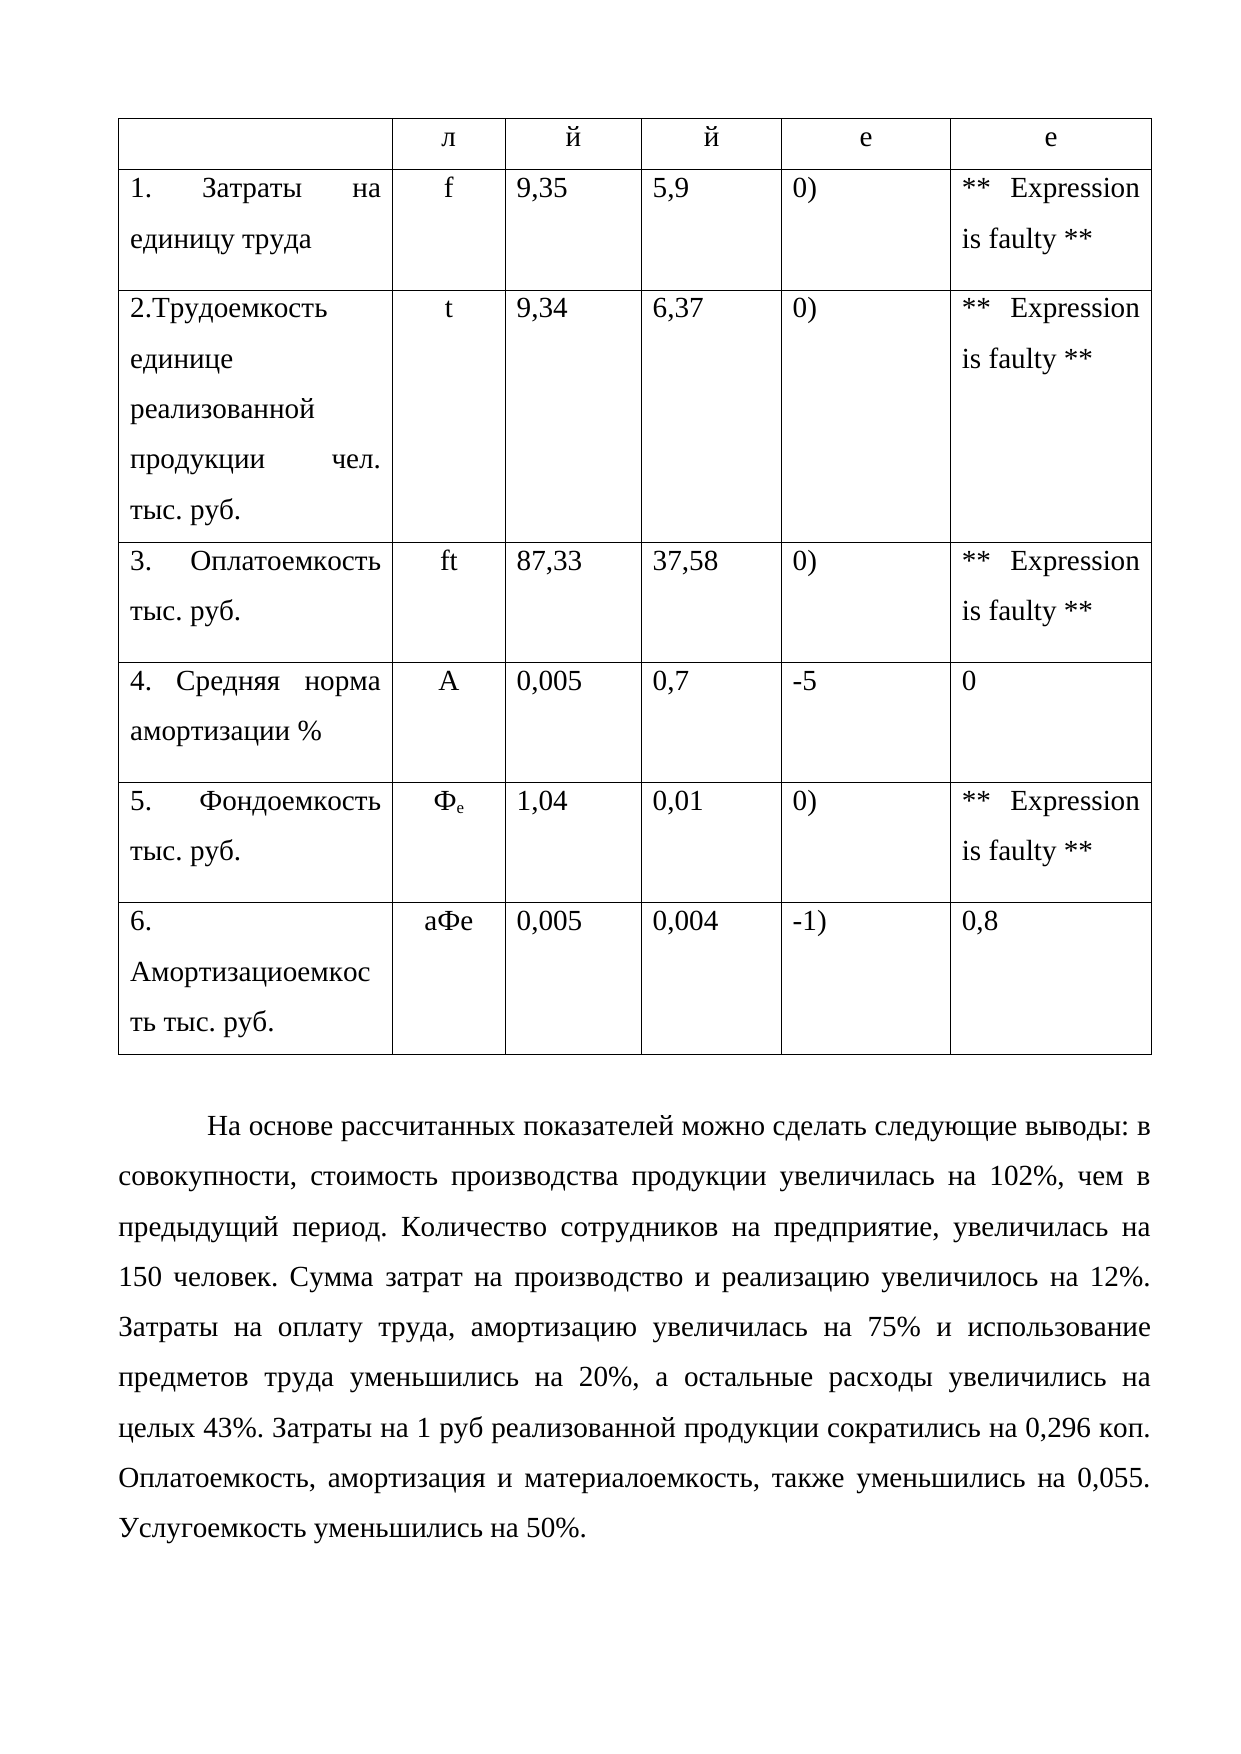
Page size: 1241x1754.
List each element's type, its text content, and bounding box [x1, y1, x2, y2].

table_cell f [393, 170, 505, 289]
text На основе рассчитанных показателей можно сделать следующие выводы: в совокупности, стоимость производства продукции увеличилась на 102%, чем в предыдущий период. Количество сотрудников на предприятие, увеличилась на 150 человек. Сумма затрат на производство и реализацию увеличилось на 12%. Затраты на оплату труда, амортизацию увеличилась на 75% и использование предметов труда уменьшились на 20%, а остальные расходы увеличились на целых 43%. Затраты на 1 руб реализованной продукции сократились на 0,296 коп. Оплатоемкость, амортизация и материалоемкость, также уменьшились на 0,055. Услугоемкость уменьшились на 50%. [118, 1108, 1152, 1544]
table_cell 6,37 [642, 291, 781, 542]
table_cell 2.Трудоемкость единице реализованной продукции чел. тыс. руб. [119, 291, 392, 542]
table_cell 0,005 [506, 903, 641, 1054]
table_cell Отчетный [642, 119, 781, 169]
table_cell 0,682 [951, 291, 1151, 542]
table_cell t [393, 291, 505, 542]
table_cell 1. Затраты на единицу труда [119, 170, 392, 289]
table_cell Фе [393, 783, 505, 902]
table_cell 0,005 [506, 663, 641, 782]
table_cell 4. Средняя норма амортизации % [119, 663, 392, 782]
table_cell 9,34 [506, 291, 641, 542]
table_cell Абсолютное [782, 119, 950, 169]
table_cell 5,9 [642, 170, 781, 289]
table_cell 5. Фондоемкость тыс. руб. [119, 783, 392, 902]
table_cell ft [393, 543, 505, 662]
table_cell 37,58 [642, 543, 781, 662]
table_cell Базисный [506, 119, 641, 169]
table_cell 0,631 [951, 170, 1151, 289]
table_cell 0,0096 [951, 783, 1151, 902]
table_cell (49,75) [782, 543, 950, 662]
table_cell Относительное [951, 119, 1151, 169]
table_cell 0,004 [642, 903, 781, 1054]
table_cell 0,695 [782, 663, 950, 782]
table_cell 3. Оплатоемкость тыс. руб. [119, 543, 392, 662]
table_cell (3,45) [782, 170, 950, 289]
table_cell (0,001) [782, 903, 950, 1054]
table_cell А [393, 663, 505, 782]
table_cell (1,03) [782, 783, 950, 902]
table_cell 9,35 [506, 170, 641, 289]
table_cell 0,8 [951, 903, 1151, 1054]
table_cell 0,01 [642, 783, 781, 902]
table_cell 0,4303 [951, 543, 1151, 662]
table_cell (2,97) [782, 291, 950, 542]
table_cell аФе [393, 903, 505, 1054]
table_cell 87,33 [506, 543, 641, 662]
table_cell 140 [951, 663, 1151, 782]
table_cell 6. Амортизациоемкость тыс. руб. [119, 903, 392, 1054]
table_cell 1,04 [506, 783, 641, 902]
table_cell 0,7 [642, 663, 781, 782]
